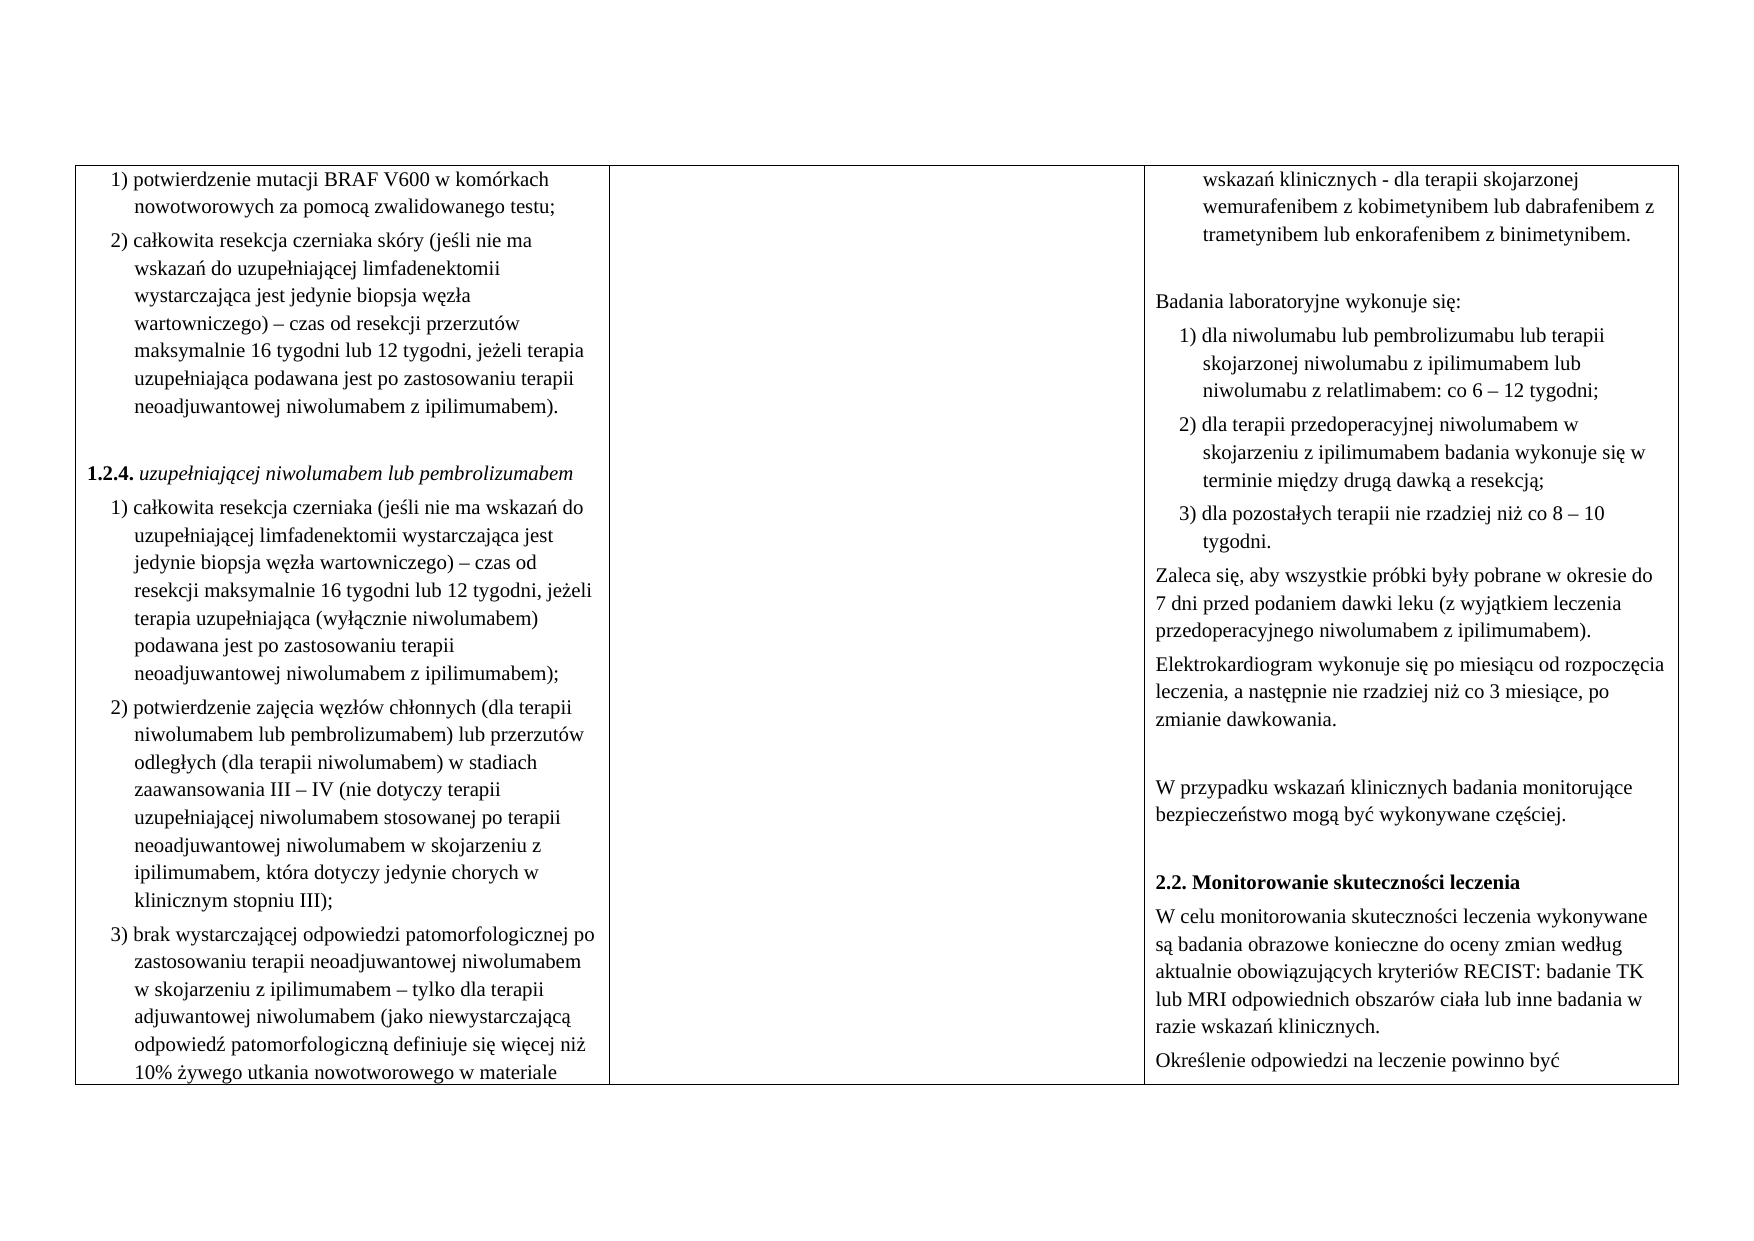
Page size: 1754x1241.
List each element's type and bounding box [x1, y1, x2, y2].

table_cell [76, 166, 609, 1084]
table_cell [610, 166, 1144, 1084]
table_cell [1145, 166, 1678, 1084]
